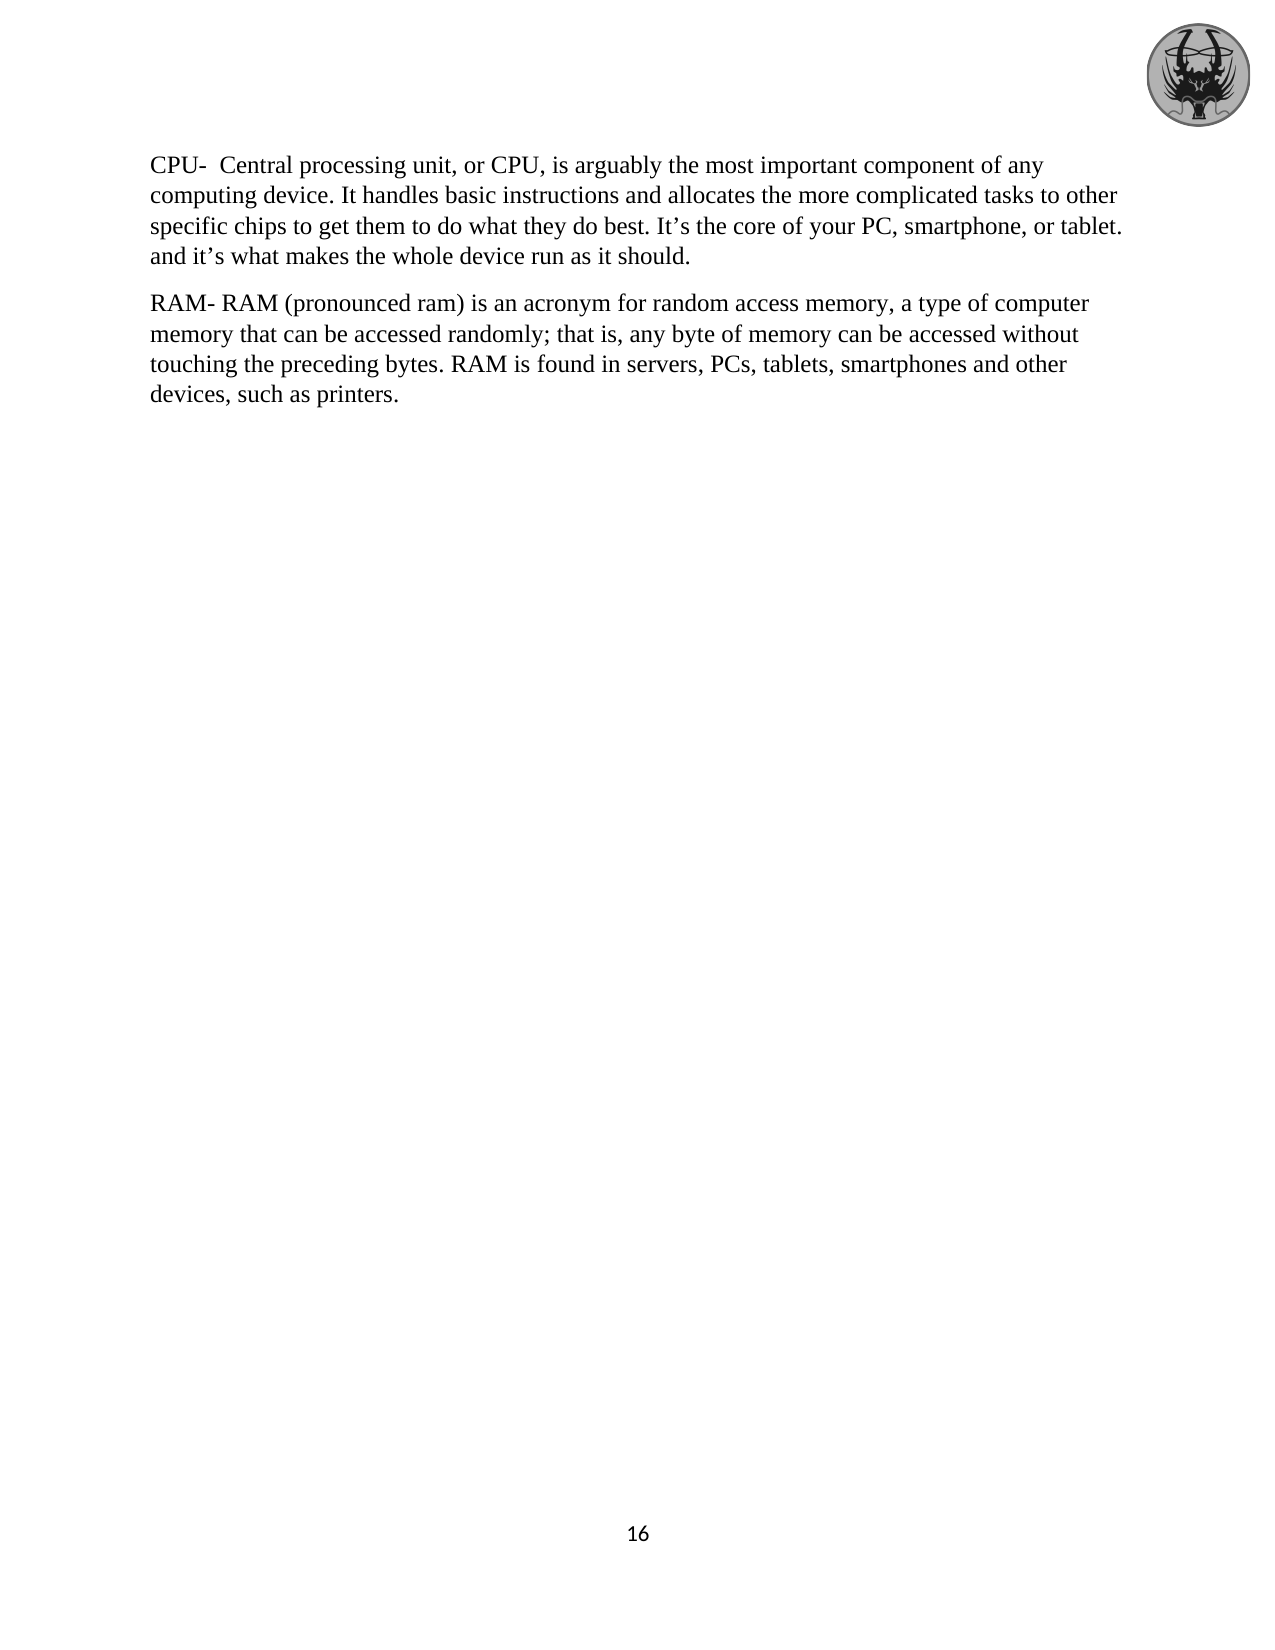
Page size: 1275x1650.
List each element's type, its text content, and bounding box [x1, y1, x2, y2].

picture [1146, 23, 1250, 127]
text RAM- RAM (pronounced ram) is an acronym for random access memory, a type of computer memory that can be accessed randomly; that is, any byte of memory can be accessed without touching the preceding bytes. RAM is found in servers, PCs, tablets, smartphones and other devices, such as printers. [150, 288, 1125, 408]
text CPU- Central processing unit, or CPU, is arguably the most important component of any computing device. It handles basic instructions and allocates the more complicated tasks to other specific chips to get them to do what they do best. It’s the core of your PC, smartphone, or tablet. and it’s what makes the whole device run as it should. [150, 150, 1125, 270]
